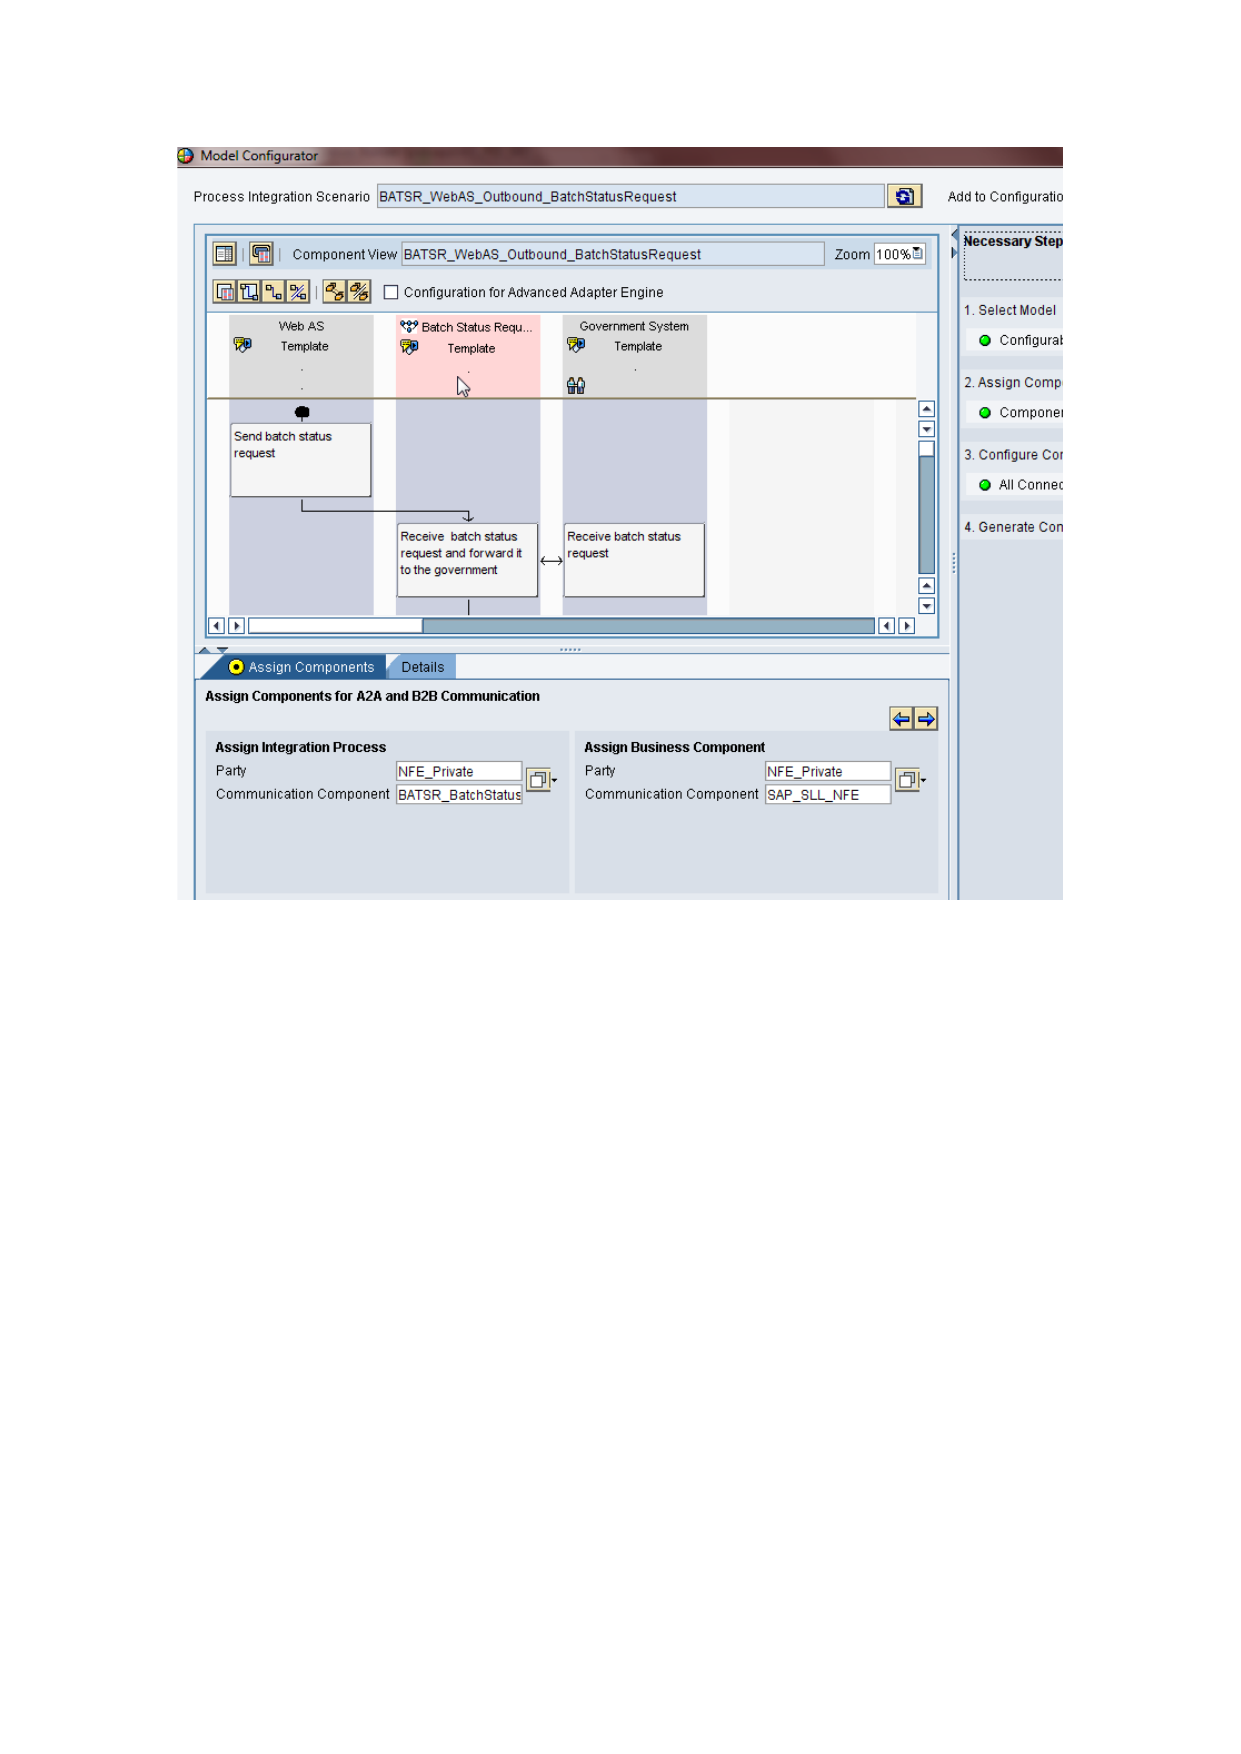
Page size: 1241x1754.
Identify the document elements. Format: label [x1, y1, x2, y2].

picture [177, 147, 1063, 900]
